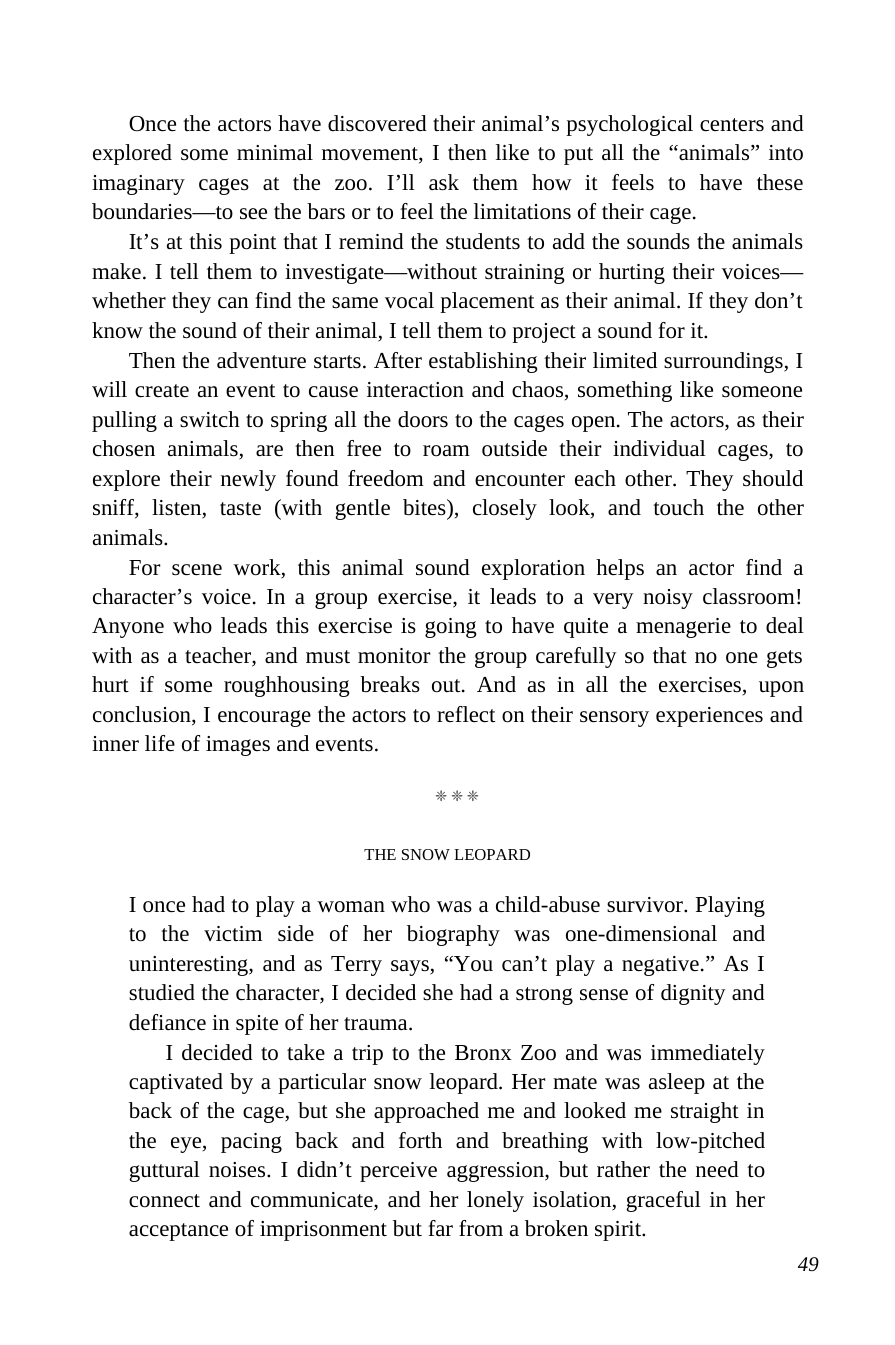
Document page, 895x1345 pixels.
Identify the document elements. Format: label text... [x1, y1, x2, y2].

text I once had to play a woman who was a child-abuse survivor. Playing to the victim side of her biography was one-dimensional and uninteresting, and as Terry says, “You can’t play a negative.” As I studied the character, I decided she had a strong sense of dignity and defiance in spite of her trauma. [129, 891, 766, 1035]
text Then the adventure starts. After establishing their limited surroundings, I will create an event to cause interaction and chaos, something like someone pulling a switch to spring all the doors to the cages open. The actors, as their chosen animals, are then free to roam outside their individual cages, to explore their newly found freedom and encounter each other. They should sniff, listen, taste (with gentle bites), closely look, and touch the other animals. [92, 347, 805, 550]
text I decided to take a trip to the Bronx Zoo and was immediately captivated by a particular snow leopard. Her mate was asleep at the back of the cage, but she approached me and looked me straight in the eye, pacing back and forth and breathing with low-pitched guttural noises. I didn’t perceive aggression, but rather the need to connect and communicate, and her lonely isolation, graceful in her acceptance of imprisonment but far from a broken spirit. [129, 1038, 766, 1242]
text For scene work, this animal sound exploration helps an actor find a character’s voice. In a group exercise, it leads to a very noisy classroom! Anyone who leads this exercise is going to have quite a menagerie to deal with as a teacher, and must monitor the group carefully so that no one gets hurt if some roughhousing breaks out. And as in all the exercises, upon conclusion, I encourage the actors to reflect on their sensory experiences and inner life of images and events. [92, 553, 805, 757]
text ❈ ❈ ❈ [91, 786, 822, 806]
text It’s at this point that I remind the students to add the sounds the animals make. I tell them to investigate—without straining or hurting their voices— whether they can find the same vocal placement as their animal. If they don’t know the sound of their animal, I tell them to project a sound for it. [92, 228, 805, 343]
text Once the actors have discovered their animal’s psychological centers and explored some minimal movement, I then like to put all the “animals” into imaginary cages at the zoo. I’ll ask them how it feels to have these boundaries—to see the bars or to feel the limitations of their cage. [92, 110, 805, 224]
text THE SNOW LEOPARD [73, 845, 822, 864]
